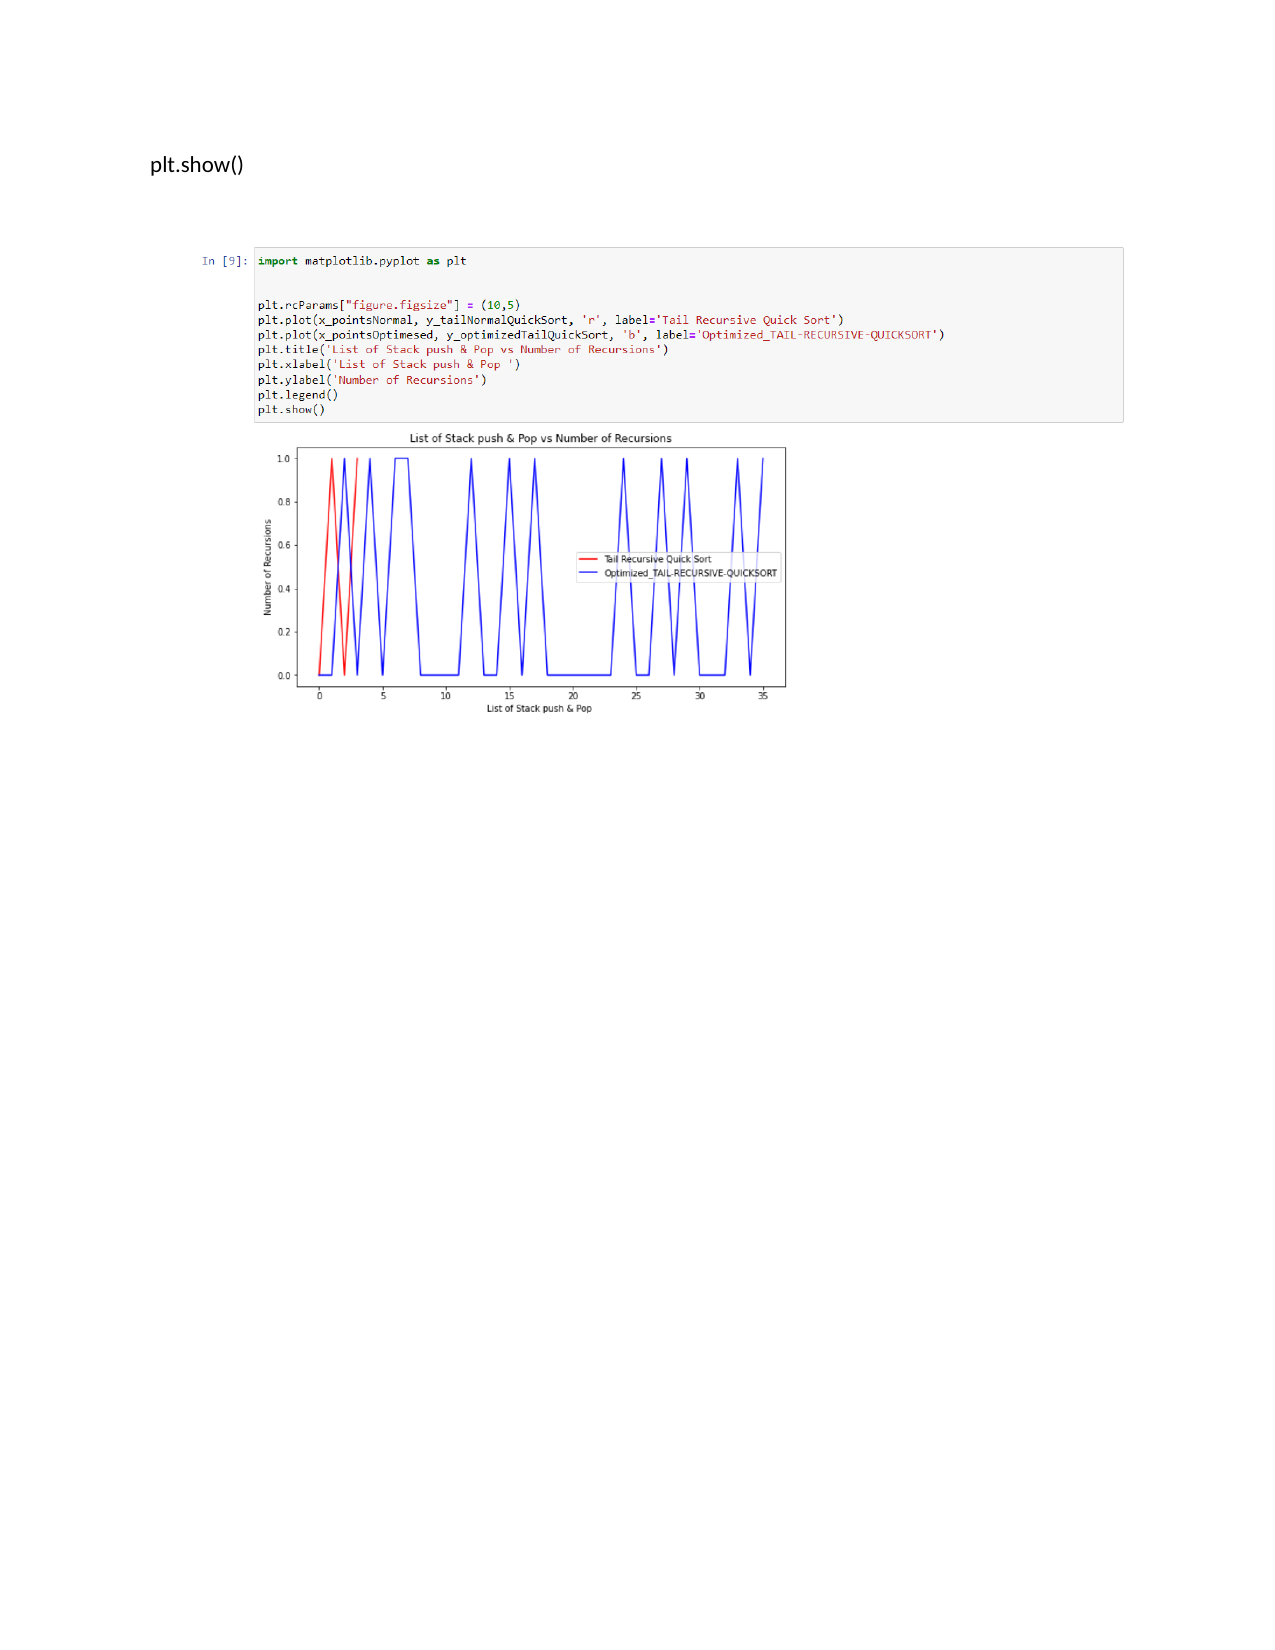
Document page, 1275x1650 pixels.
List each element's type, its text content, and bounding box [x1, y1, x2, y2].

picture [150, 243, 1125, 741]
text plt.show() [150, 150, 1125, 178]
